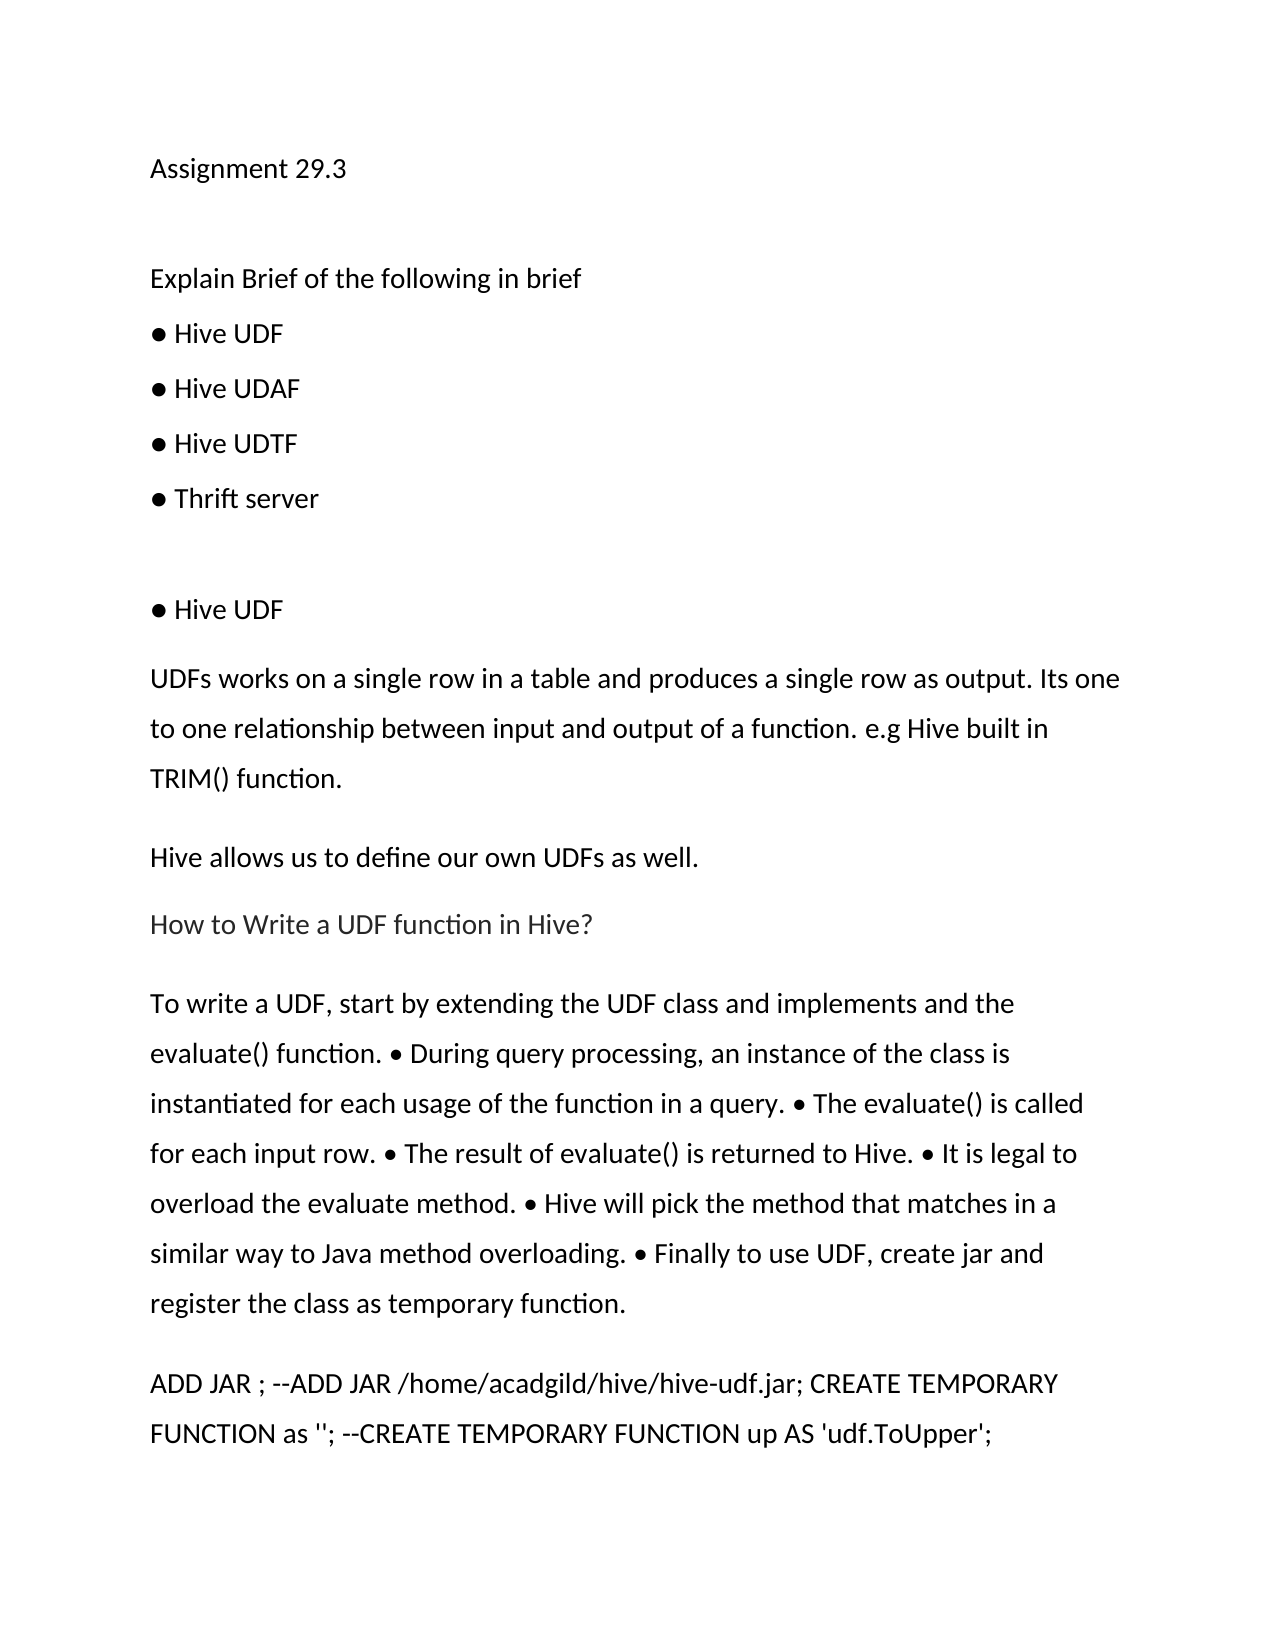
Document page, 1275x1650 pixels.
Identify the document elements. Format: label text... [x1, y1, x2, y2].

text Assignment 29.3 [150, 150, 1125, 186]
text UDFs works on a single row in a table and produces a single row as output. Its one to one relationship between input and output of a function. e.g Hive built in TRIM() function. [150, 646, 1125, 796]
text How to Write a UDF function in Hive? [150, 906, 1125, 942]
text ADD JAR ; --ADD JAR /home/acadgild/hive/hive-udf.jar; CREATE TEMPORARY FUNCTION as ''; --CREATE TEMPORARY FUNCTION up AS 'udf.ToUpper'; [150, 1350, 1125, 1450]
text ● Hive UDF [150, 315, 1125, 351]
text ● Hive UDAF [150, 370, 1125, 406]
text ● Hive UDTF [150, 426, 1125, 461]
text Explain Brief of the following in brief [150, 260, 1125, 296]
text ● Thrift server [150, 481, 1125, 516]
text ● Hive UDF [150, 591, 1125, 626]
text To write a UDF, start by extending the UDF class and implements and the evaluate() function. • During query processing, an instance of the class is instantiated for each usage of the function in a query. • The evaluate() is called for each input row. • The result of evaluate() is returned to Hive. • It is legal to overload the evaluate method. • Hive will pick the method that matches in a similar way to Java method overloading. • Finally to use UDF, create jar and register the class as temporary function. [150, 971, 1125, 1321]
text Hive allows us to define our own UDFs as well. [150, 825, 1125, 875]
